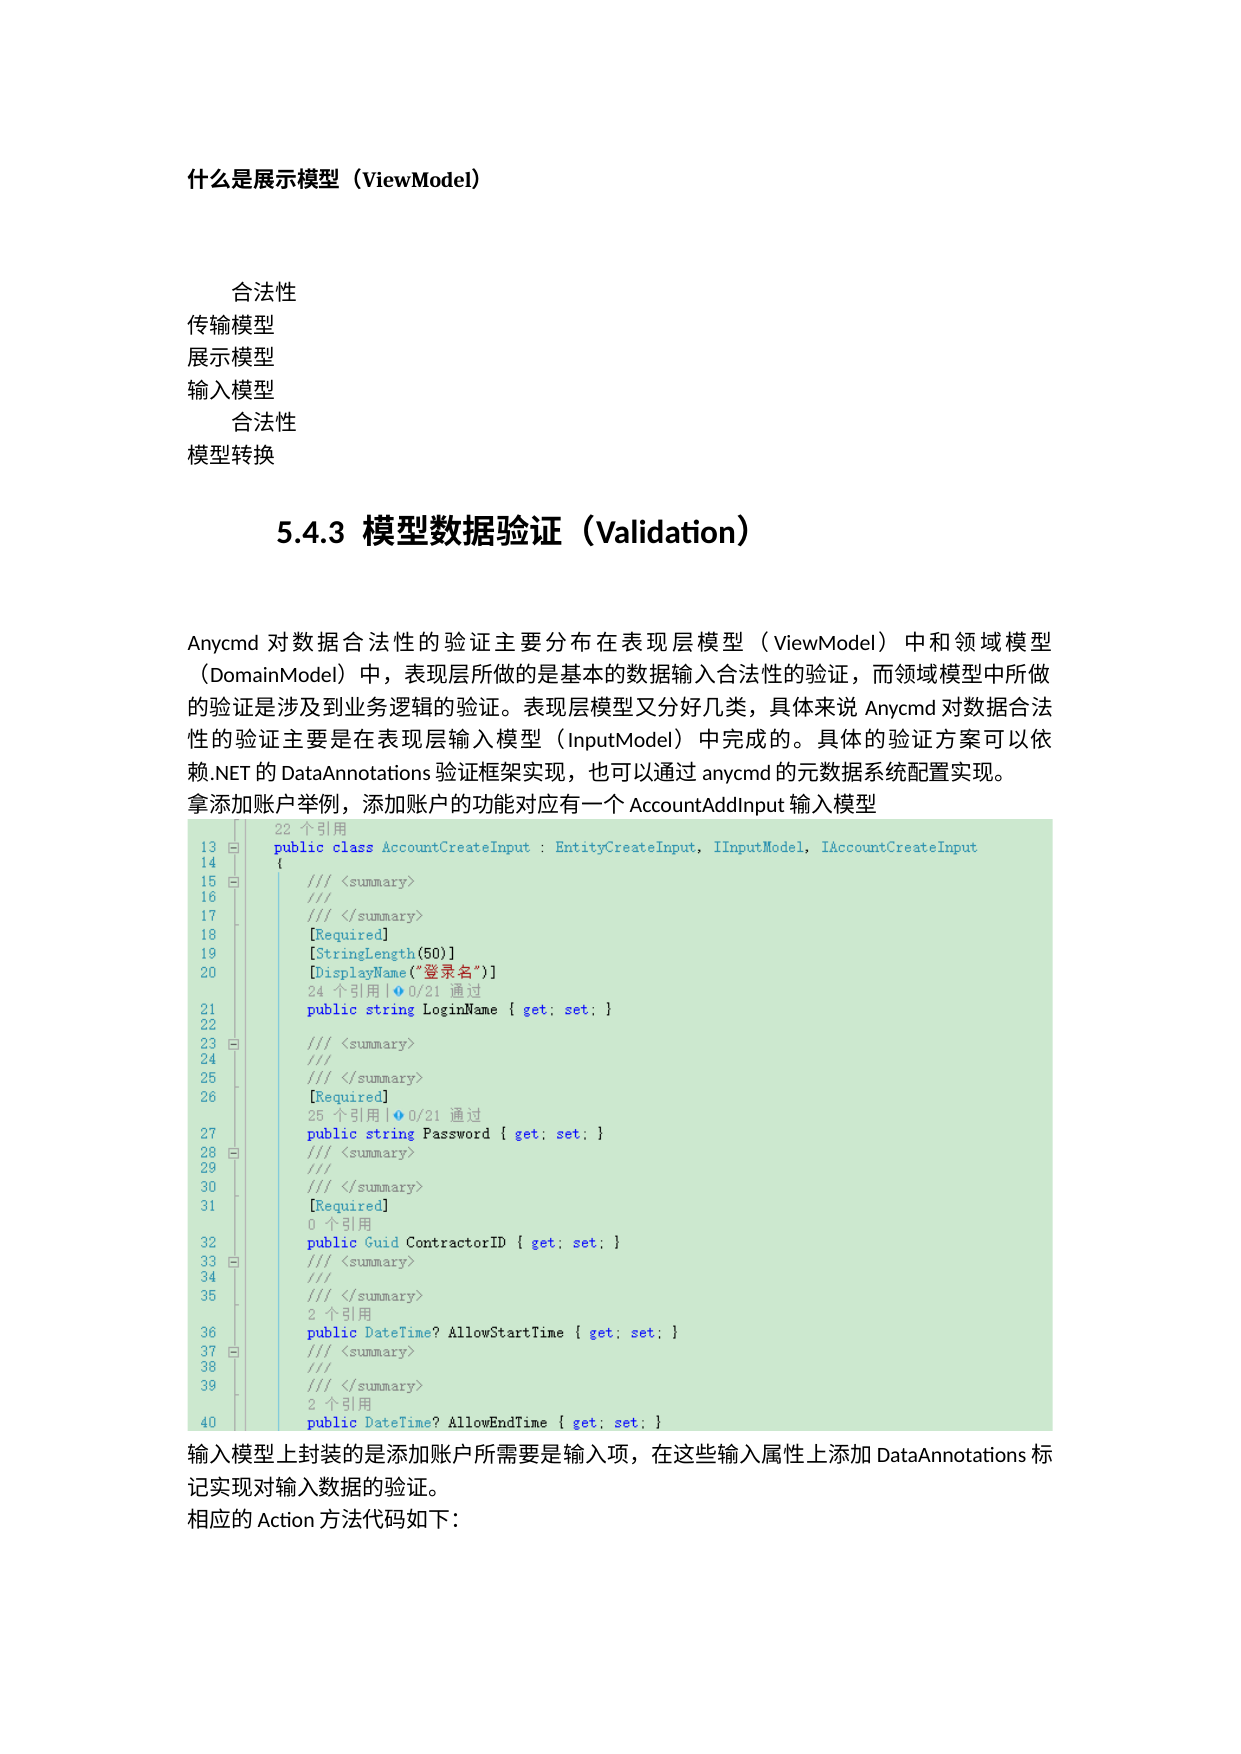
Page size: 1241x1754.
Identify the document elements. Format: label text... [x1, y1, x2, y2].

text 拿添加账户举例，添加账户的功能对应有一个AccountAddInput输入模型 [187, 787, 1053, 819]
text 相应的Action方法代码如下： [187, 1502, 1053, 1534]
text 合法性 [187, 405, 1053, 437]
subtitle 模型数据验证（Validation） [276, 497, 1053, 562]
text 合法性 [187, 275, 1053, 307]
text 展示模型 [187, 340, 1053, 372]
text 输入模型上封装的是添加账户所需要是输入项，在这些输入属性上添加DataAnnotations标记实现对输入数据的验证。 [187, 1437, 1053, 1502]
text 模型转换 [187, 437, 1053, 470]
subtitle 什么是展示模型（ViewModel） [187, 162, 1053, 194]
picture [187, 819, 1053, 1431]
text Anycmd对数据合法性的验证主要分布在表现层模型（ViewModel）中和领域模型（DomainModel）中，表现层所做的是基本的数据输入合法性的验证，而领域模型中所做的验证是涉及到业务逻辑的验证。表现层模型又分好几类，具体来说Anycmd对数据合法性的验证主要是在表现层输入模型（InputModel）中完成的。具体的验证方案可以依赖.NET的DataAnnotations验证框架实现，也可以通过anycmd的元数据系统配置实现。 [187, 624, 1053, 787]
text 输入模型 [187, 372, 1053, 405]
text 传输模型 [187, 307, 1053, 340]
